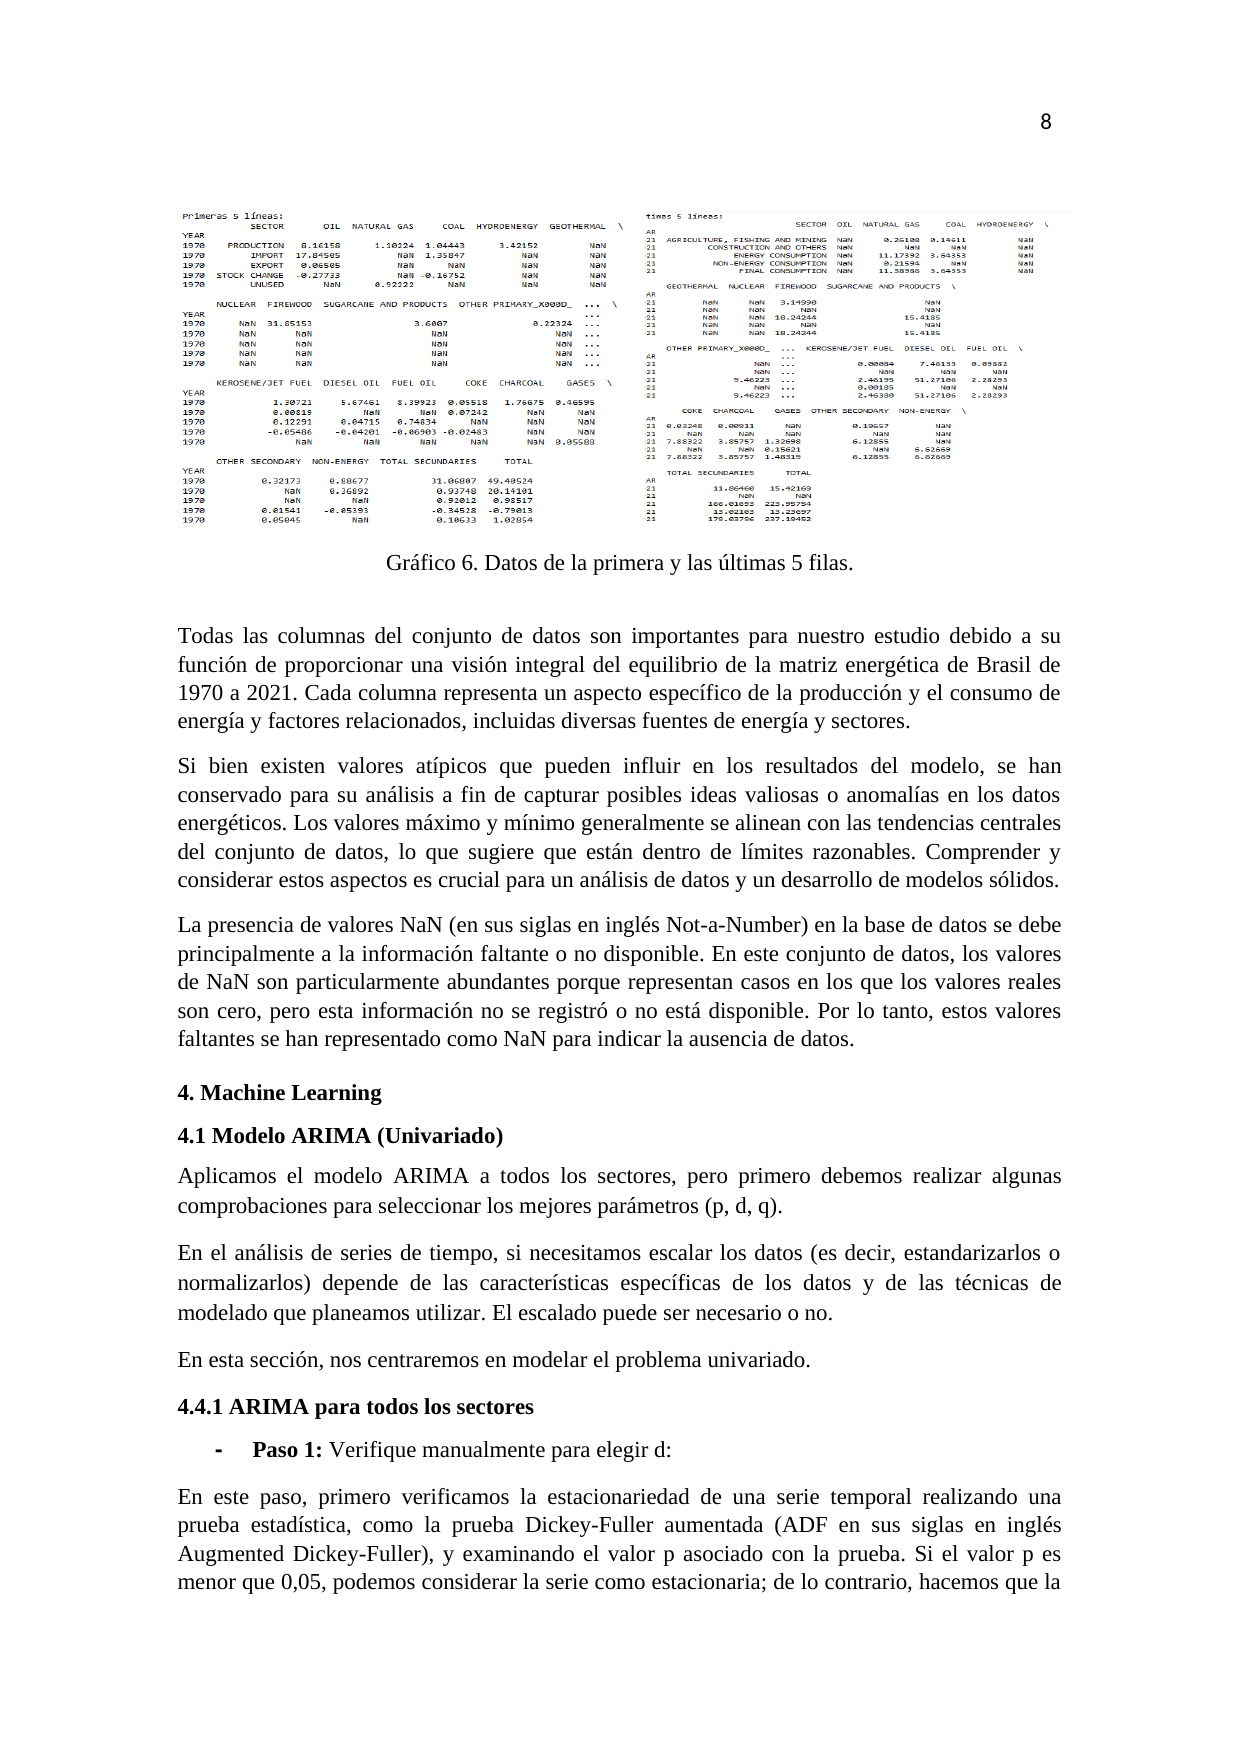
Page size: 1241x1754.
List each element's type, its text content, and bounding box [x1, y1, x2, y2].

text Aplicamos el modelo ARIMA a todos los sectores, pero primero debemos realizar algunas comprobaciones para seleccionar los mejores parámetros (p, d, q). [177, 1162, 1063, 1218]
list Paso 1: Verifique manualmente para elegir d: [215, 1432, 1063, 1464]
text En esta sección, nos centraremos en modelar el problema univariado. [177, 1346, 1063, 1372]
picture [177, 209, 1072, 533]
subtitle 4. Machine Learning [177, 1079, 1063, 1105]
text En el análisis de series de tiempo, si necesitamos escalar los datos (es decir, estandarizarlos o normalizarlos) depende de las características específicas de los datos y de las técnicas de modelado que planeamos utilizar. El escalado puede ser necesario o no. [177, 1239, 1063, 1326]
text Si bien existen valores atípicos que pueden influir en los resultados del modelo, se han conservado para su análisis a fin de capturar posibles ideas valiosas o anomalías en los datos energéticos. Los valores máximo y mínimo generalmente se alinean con las tendencias centrales del conjunto de datos, lo que sugiere que están dentro de límites razonables. Comprender y considerar estos aspectos es crucial para un análisis de datos y un desarrollo de modelos sólidos. [177, 753, 1063, 893]
subtitle 4.4.1 ARIMA para todos los sectores [177, 1393, 1063, 1419]
subtitle 4.1 Modelo ARIMA (Univariado) [177, 1122, 1063, 1149]
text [177, 1483, 1063, 1594]
text La presencia de valores NaN (en sus siglas en inglés Not-a-Number) en la base de datos se debe principalmente a la información faltante o no disponible. En este conjunto de datos, los valores de NaN son particularmente abundantes porque representan casos en los que los valores reales son cero, pero esta información no se registró o no está disponible. Por lo tanto, estos valores faltantes se han representado como NaN para indicar la ausencia de datos. [177, 911, 1063, 1052]
text Todas las columnas del conjunto de datos son importantes para nuestro estudio debido a su función de proporcionar una visión integral del equilibrio de la matriz energética de Brasil de 1970 a 2021. Cada columna representa un aspecto específico de la producción y el consumo de energía y factores relacionados, incluidas diversas fuentes de energía y sectores. [177, 622, 1063, 734]
text Gráfico 6. Datos de la primera y las últimas 5 filas. [177, 549, 1063, 575]
